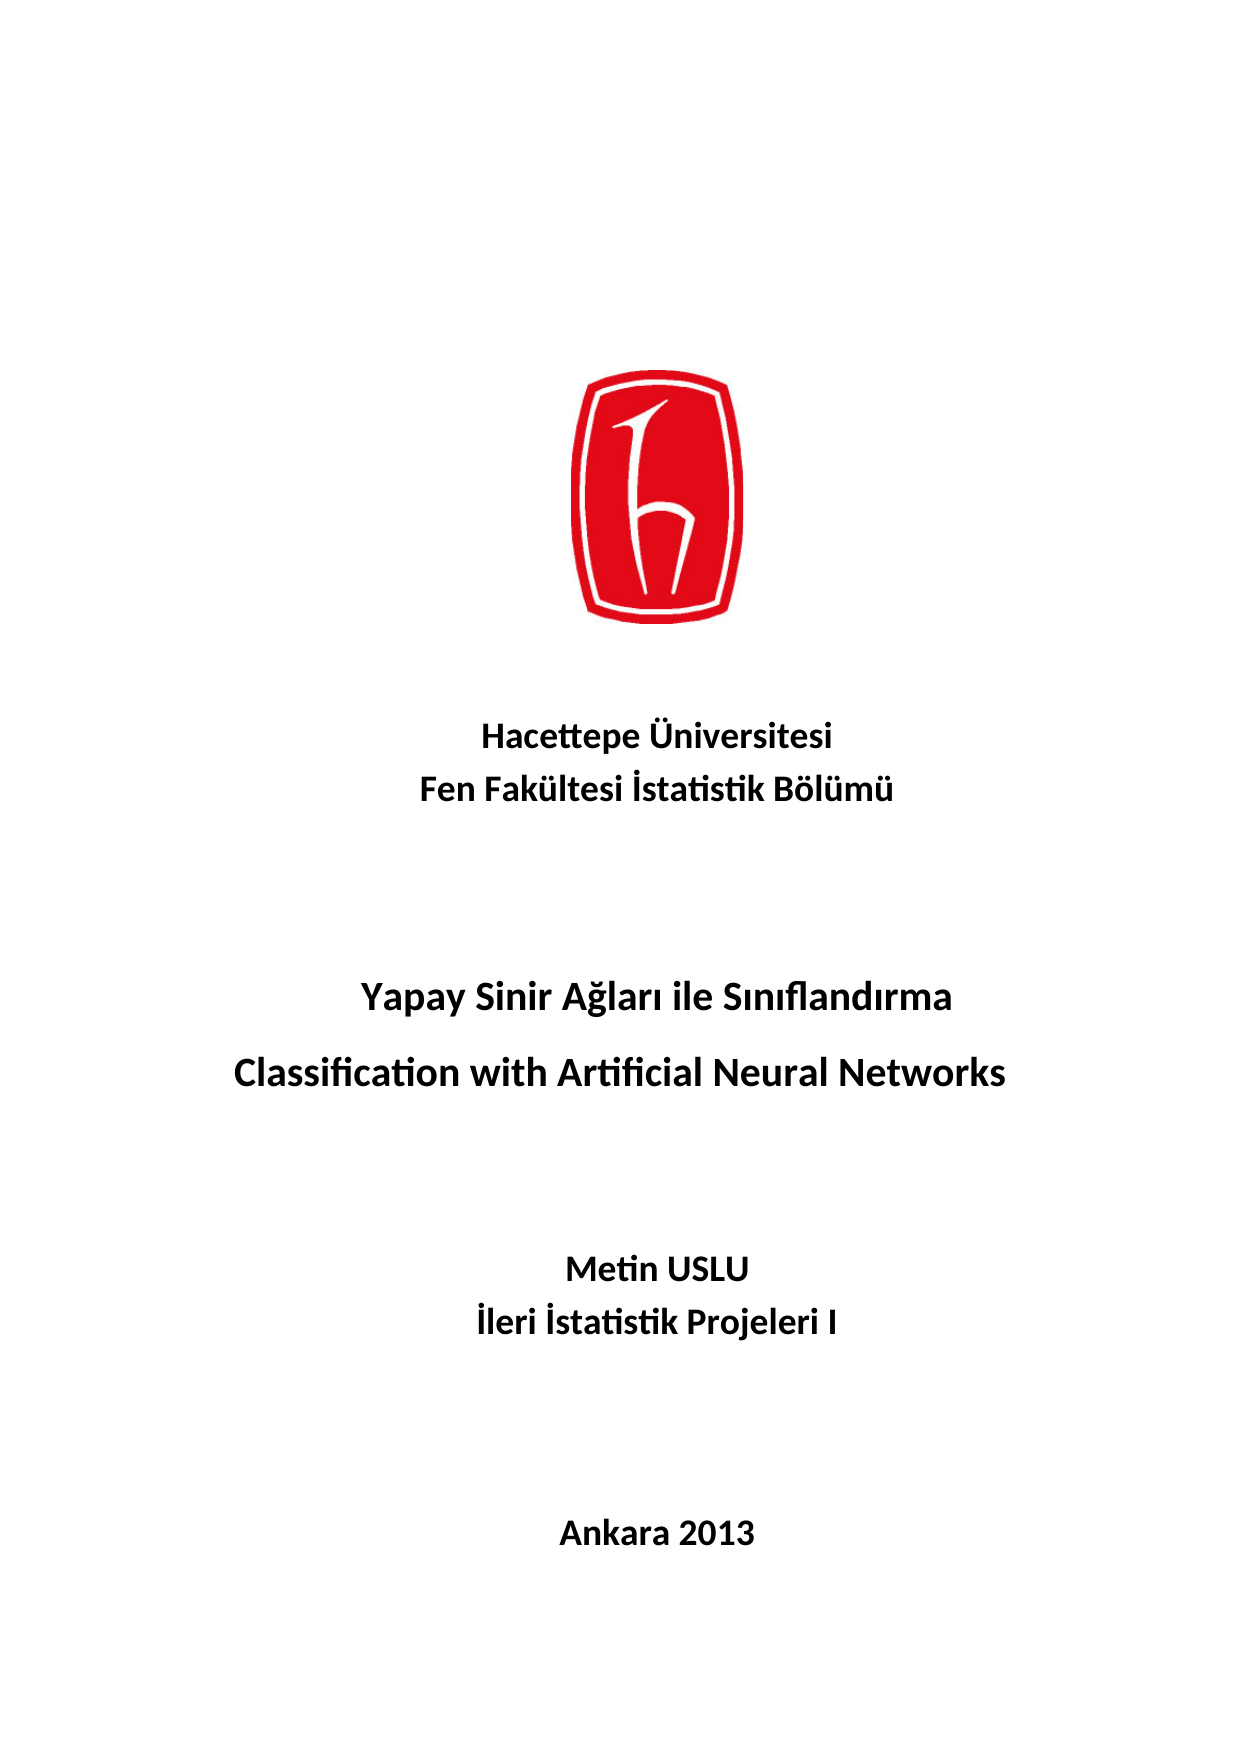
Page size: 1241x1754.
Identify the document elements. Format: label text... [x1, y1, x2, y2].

text İleri İstatistik Projeleri I [148, 1298, 1093, 1344]
text Metin USLU [148, 1245, 1093, 1291]
text Fen Fakültesi İstatistik Bölümü [148, 764, 1093, 810]
picture [571, 370, 744, 624]
text Hacettepe Üniversitesi [148, 712, 1093, 758]
text Classification with Artificial Neural Networks [148, 1046, 1093, 1097]
text Ankara 2013 [148, 1509, 1093, 1554]
text Yapay Sinir Ağları ile Sınıflandırma [148, 970, 1093, 1021]
